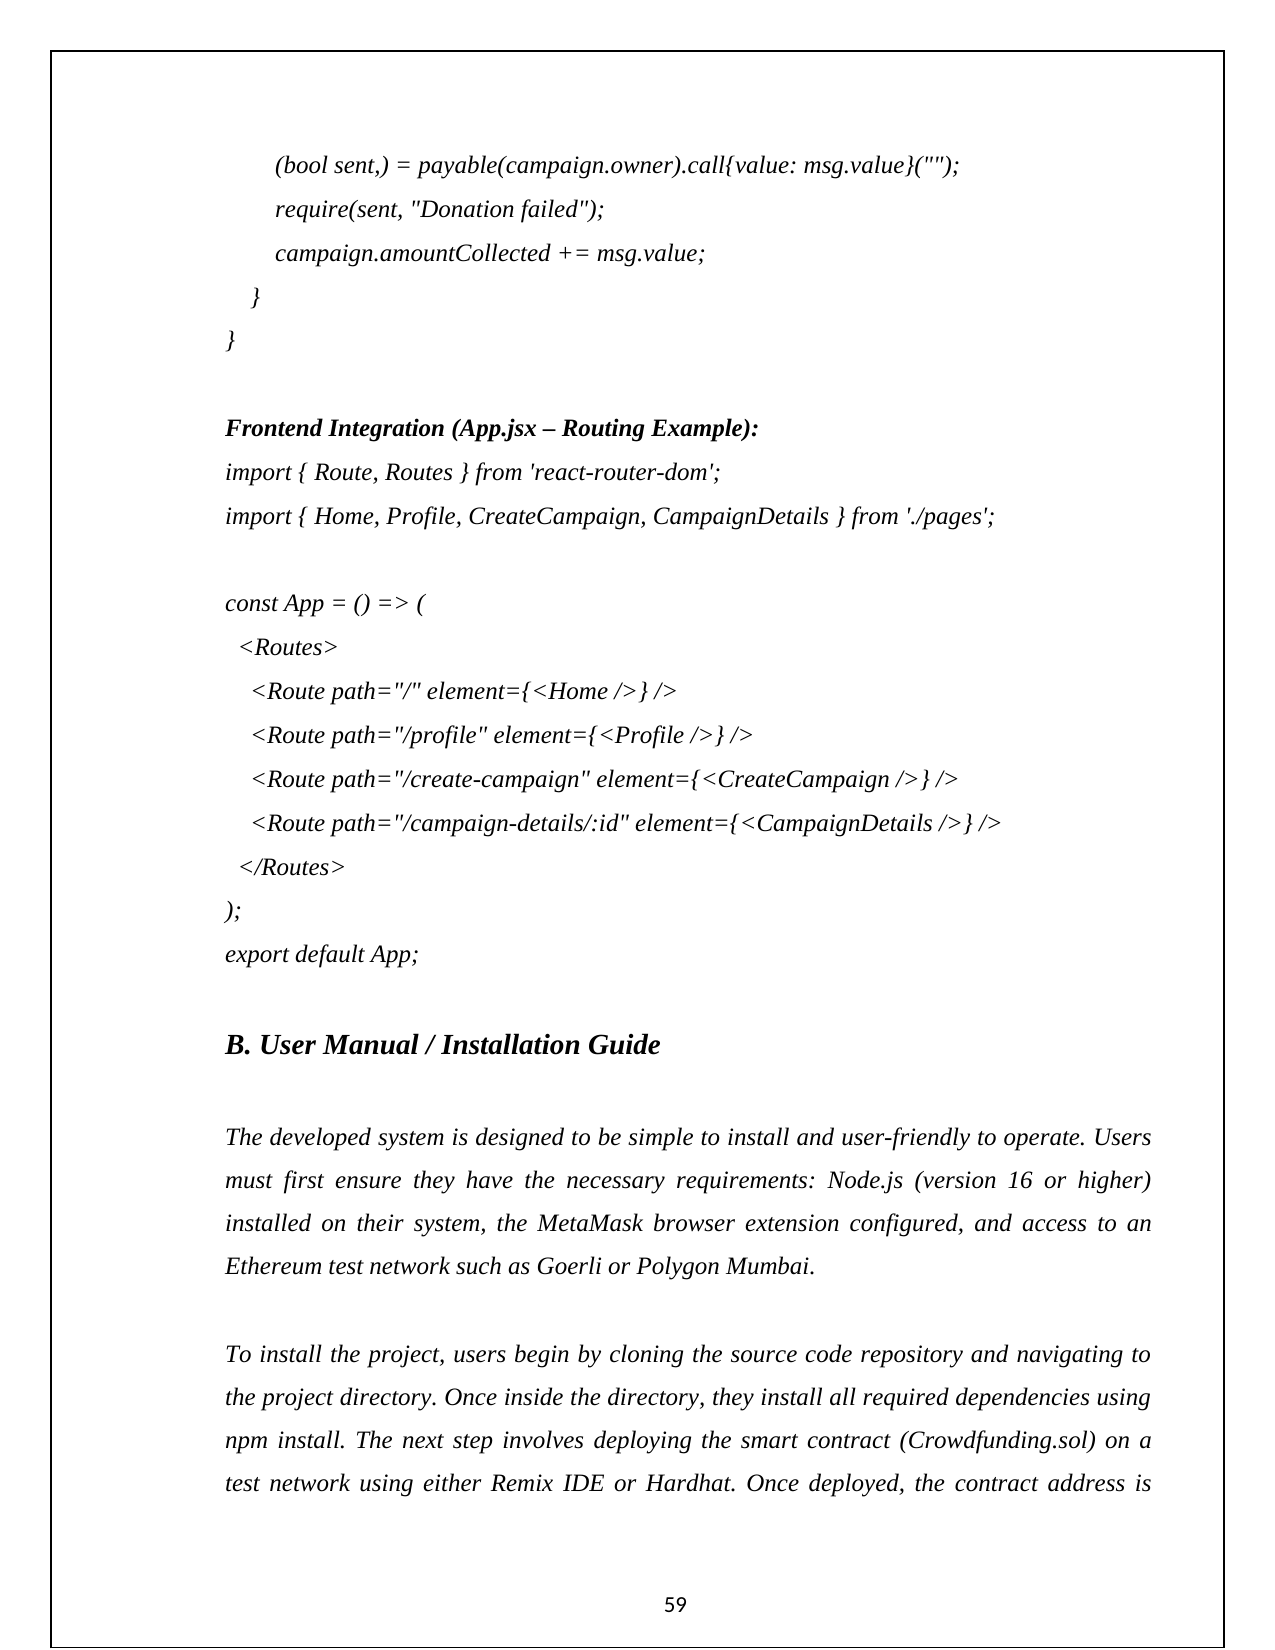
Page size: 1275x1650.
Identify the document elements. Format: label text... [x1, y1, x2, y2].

text import { Route, Routes } from 'react-router-dom'; [225, 457, 1155, 486]
text export default App; [225, 939, 1155, 968]
text import { Home, Profile, CreateCampaign, CampaignDetails } from './pages'; [225, 501, 1155, 529]
text The developed system is designed to be simple to install and user-friendly to operate. Users must first ensure they have the necessary requirements: Node.js (version 16 or higher) installed on their system, the MetaMask browser extension configured, and access to an Ethereum test network such as Goerli or Polygon Mumbai. [225, 1122, 1155, 1280]
text (bool sent,) = payable(campaign.owner).call{value: msg.value}(""); [225, 150, 1155, 179]
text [225, 1339, 1155, 1497]
text </Routes> [225, 852, 1155, 880]
text } [225, 325, 1155, 354]
text } [225, 282, 1155, 310]
text require(sent, "Donation failed"); [225, 194, 1155, 223]
text Frontend Integration (App.jsx – Routing Example): [225, 413, 1155, 442]
text campaign.amountCollected += msg.value; [225, 238, 1155, 266]
text <Route path="/profile" element={<Profile />} /> [225, 720, 1155, 749]
text <Route path="/" element={<Home />} /> [225, 676, 1155, 705]
text const App = () => ( [225, 588, 1155, 617]
text B. User Manual / Installation Guide [225, 1027, 1155, 1061]
text <Route path="/campaign-details/:id" element={<CampaignDetails />} /> [225, 808, 1155, 837]
text ); [225, 896, 1155, 924]
text <Route path="/create-campaign" element={<CreateCampaign />} /> [225, 764, 1155, 793]
text <Routes> [225, 632, 1155, 661]
